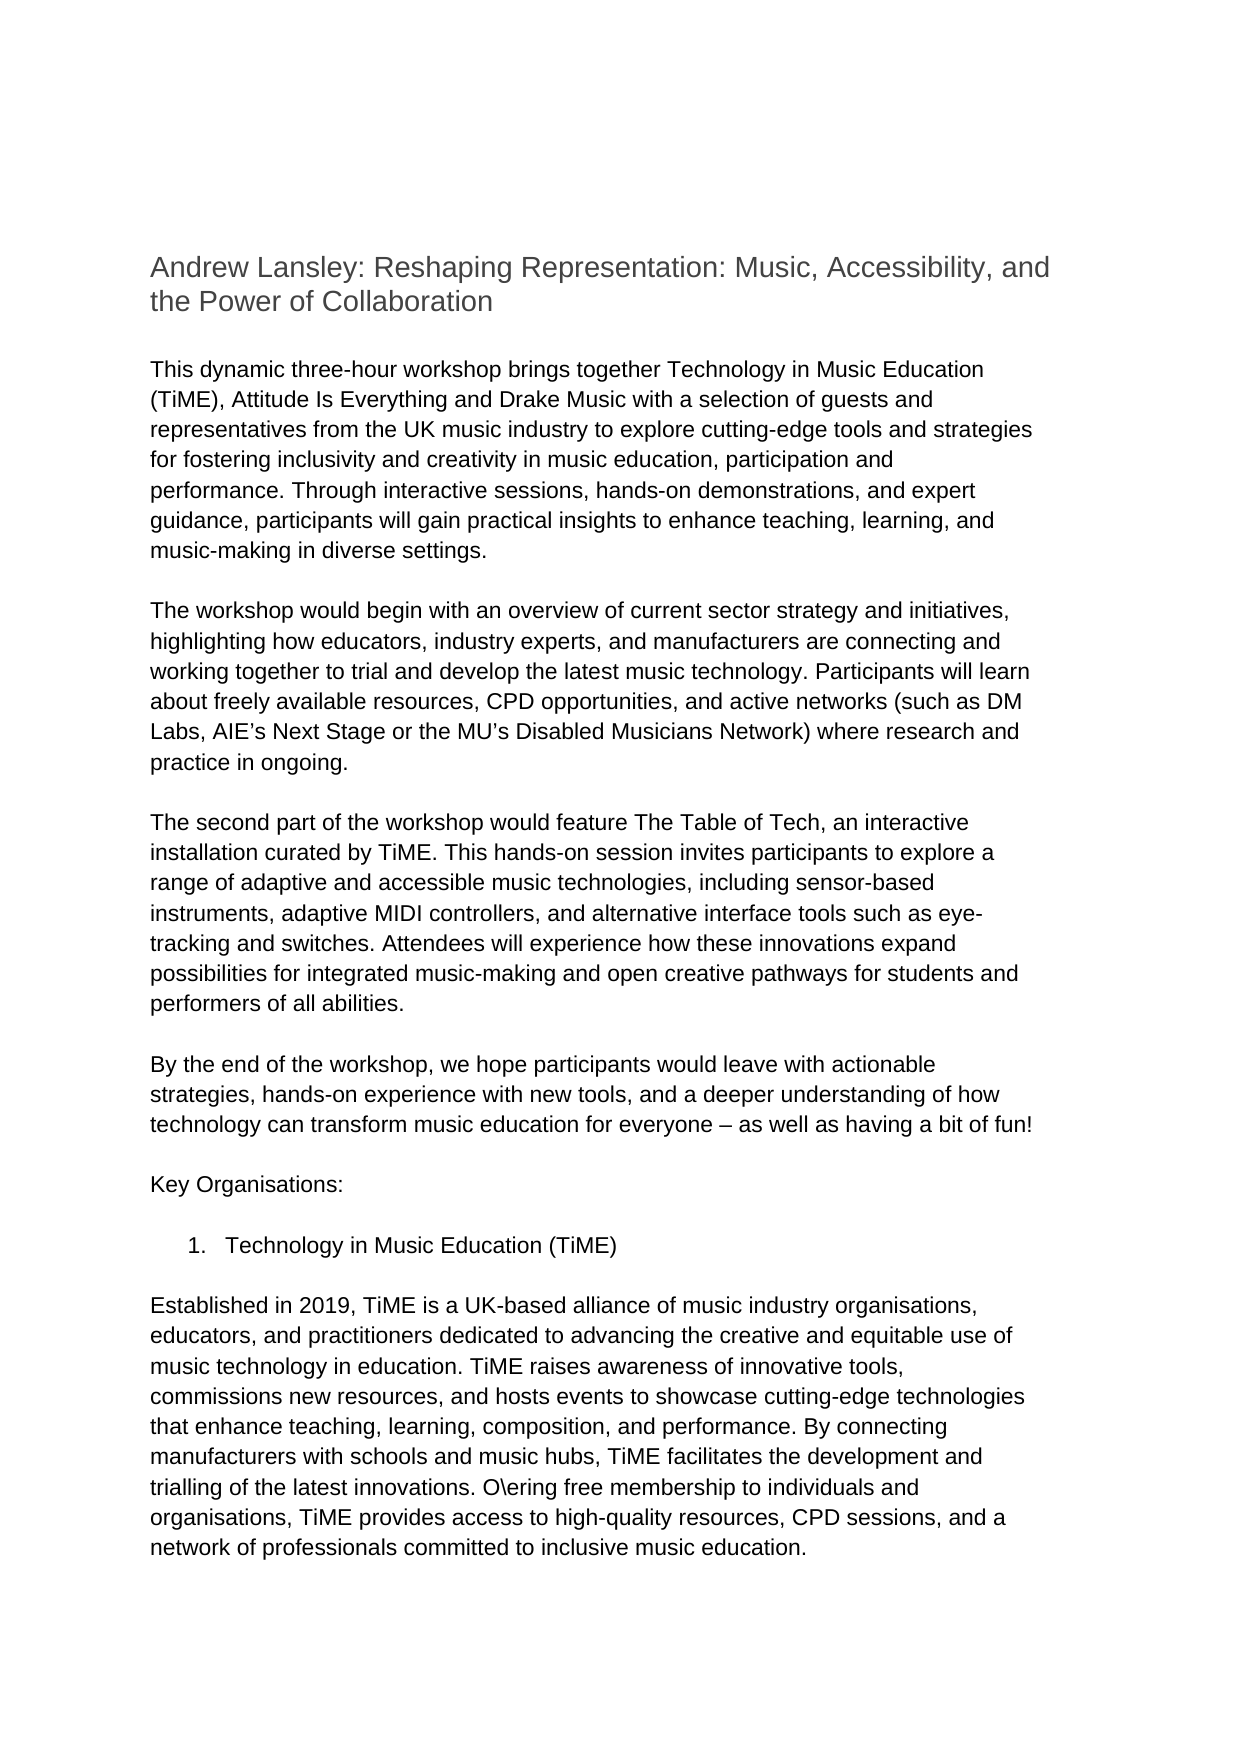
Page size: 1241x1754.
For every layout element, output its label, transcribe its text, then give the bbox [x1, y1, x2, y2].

text network of professionals committed to inclusive music education. [150, 1534, 1090, 1560]
list Technology in Music Education (TiME) [187, 1232, 1090, 1258]
text performance. Through interactive sessions, hands-on demonstrations, and expert [150, 477, 1090, 503]
subtitle Andrew Lansley: Reshaping Representation: Music, Accessibility, and the Power of Collaboration [150, 250, 1090, 317]
text performers of all abilities. [150, 990, 1090, 1017]
text By the end of the workshop, we hope participants would leave with actionable [150, 1051, 1090, 1077]
text The second part of the workshop would feature The Table of Tech, an interactive [150, 809, 1090, 835]
text Labs, AIE’s Next Stage or the MU’s Disabled Musicians Network) where research and [150, 718, 1090, 745]
text music-making in diverse settings. [150, 537, 1090, 563]
text range of adaptive and accessible music technologies, including sensor-based [150, 869, 1090, 896]
text that enhance teaching, learning, composition, and performance. By connecting [150, 1413, 1090, 1439]
text highlighting how educators, industry experts, and manufacturers are connecting and [150, 628, 1090, 654]
text possibilities for integrated music-making and open creative pathways for students and [150, 960, 1090, 986]
text technology can transform music education for everyone – as well as having a bit of fun! [150, 1111, 1090, 1137]
text music technology in education. TiME raises awareness of innovative tools, [150, 1353, 1090, 1379]
text installation curated by TiME. This hands-on session invites participants to explore a [150, 839, 1090, 866]
text educators, and practitioners dedicated to advancing the creative and equitable use of [150, 1322, 1090, 1349]
text instruments, adaptive MIDI controllers, and alternative interface tools such as eye- [150, 899, 1090, 926]
text The workshop would begin with an overview of current sector strategy and initiatives, [150, 597, 1090, 624]
text manufacturers with schools and music hubs, TiME facilitates the development and [150, 1443, 1090, 1470]
text representatives from the UK music industry to explore cutting-edge tools and strategies [150, 416, 1090, 443]
text guidance, participants will gain practical insights to enhance teaching, learning, and [150, 507, 1090, 533]
text trialling of the latest innovations. O\ering free membership to individuals and [150, 1473, 1090, 1500]
text for fostering inclusivity and creativity in music education, participation and [150, 446, 1090, 473]
text (TiME), Attitude Is Everything and Drake Music with a selection of guests and [150, 386, 1090, 412]
text This dynamic three-hour workshop brings together Technology in Music Education [150, 356, 1090, 382]
text working together to trial and develop the latest music technology. Participants will learn [150, 658, 1090, 684]
text strategies, hands-on experience with new tools, and a deeper understanding of how [150, 1081, 1090, 1107]
text about freely available resources, CPD opportunities, and active networks (such as DM [150, 688, 1090, 714]
text Key Organisations: [150, 1171, 1090, 1198]
text practice in ongoing. [150, 748, 1090, 775]
text commissions new resources, and hosts events to showcase cutting-edge technologies [150, 1383, 1090, 1409]
text organisations, TiME provides access to high-quality resources, CPD sessions, and a [150, 1504, 1090, 1530]
text Established in 2019, TiME is a UK-based alliance of music industry organisations, [150, 1292, 1090, 1319]
text tracking and switches. Attendees will experience how these innovations expand [150, 930, 1090, 956]
